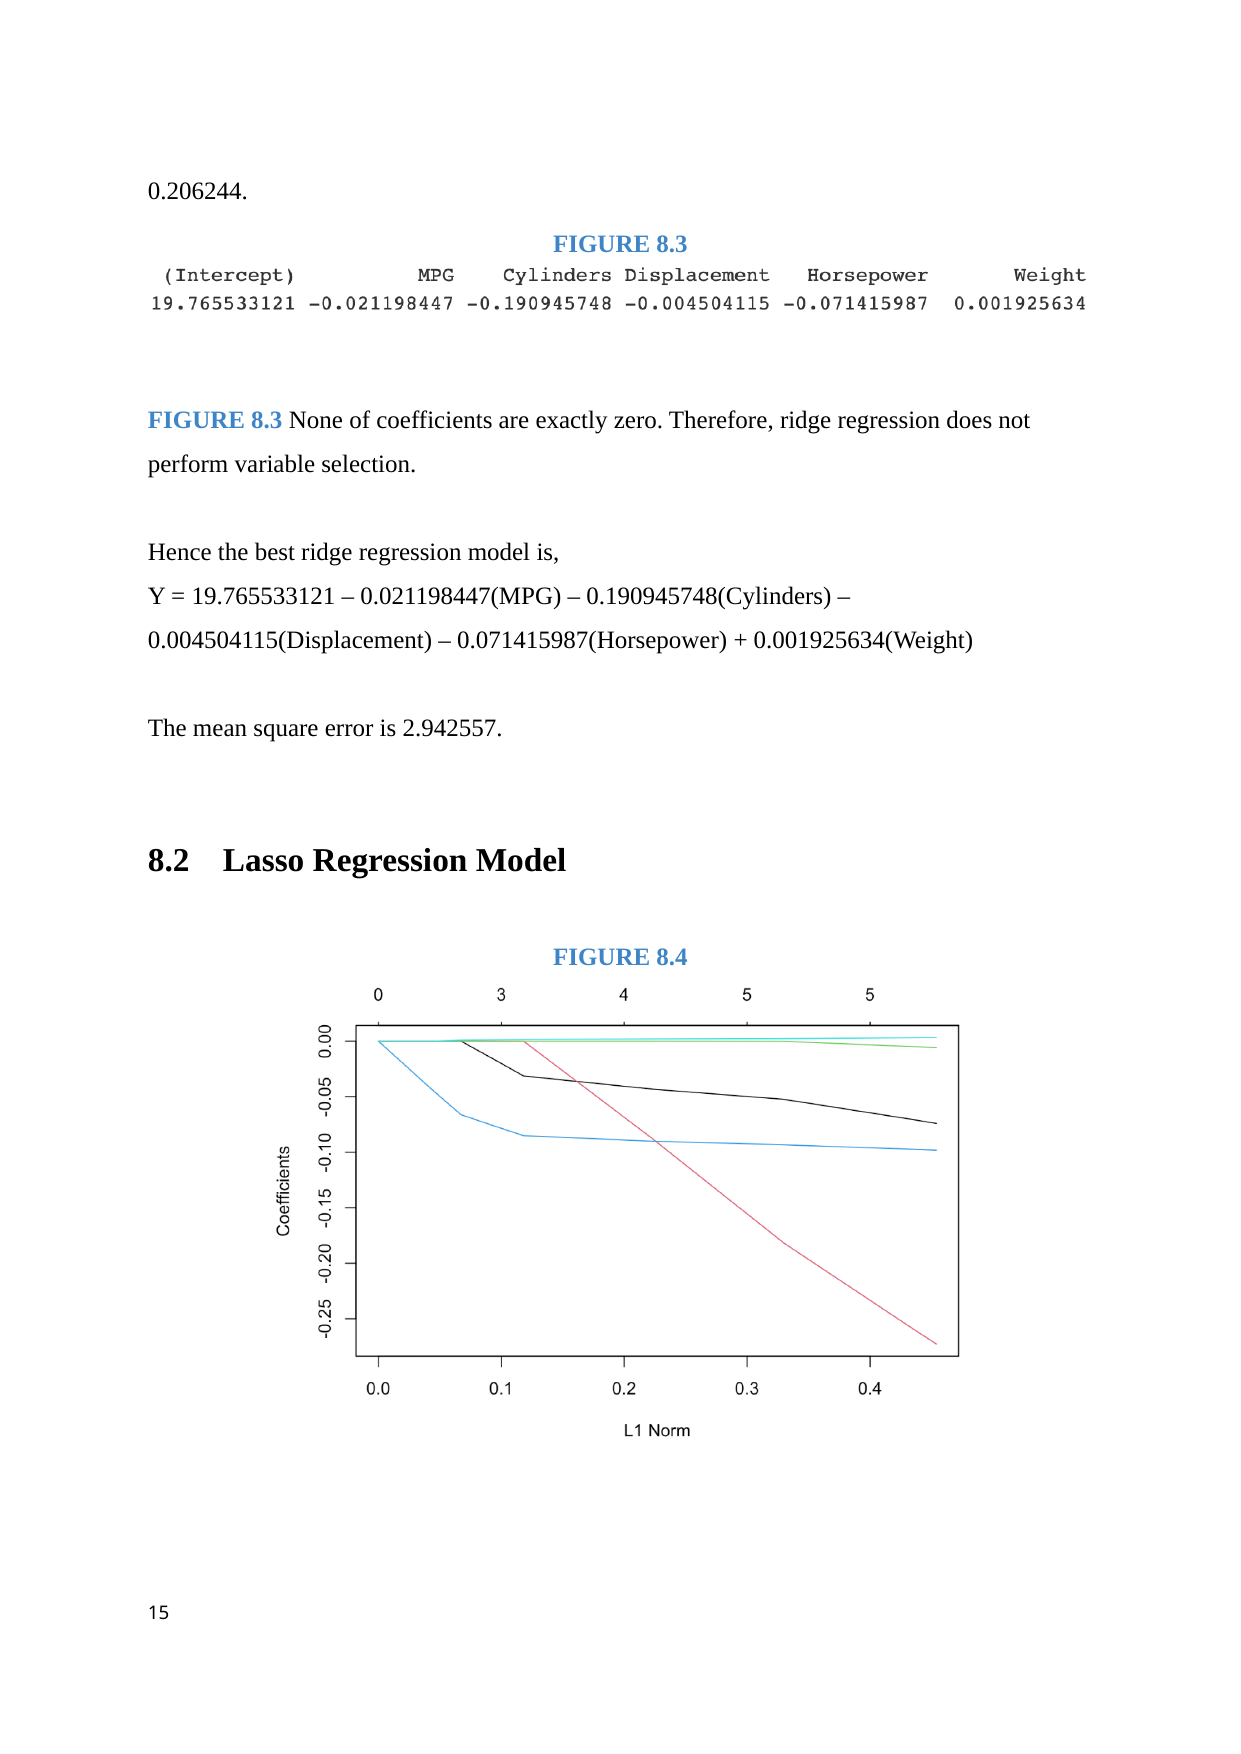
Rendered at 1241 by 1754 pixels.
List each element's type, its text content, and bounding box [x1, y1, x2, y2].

text FIGURE 8.3 [148, 221, 1092, 265]
text Hence the best ridge regression model is, [148, 529, 1092, 573]
picture [275, 978, 965, 1439]
picture [147, 265, 1092, 317]
text The mean square error is 2.942557. [148, 706, 1092, 750]
text FIGURE 8.3 None of coefficients are exactly zero. Therefore, ridge regression does not perform variable selection. [148, 397, 1092, 485]
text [148, 169, 1092, 213]
text Y = 19.765533121 – 0.021198447(MPG) – 0.190945748(Cylinders) – 0.004504115(Displacement) – 0.071415987(Horsepower) + 0.001925634(Weight) [148, 573, 1092, 662]
list Lasso Regression Model [148, 838, 1092, 882]
text FIGURE 8.4 [148, 934, 1092, 978]
